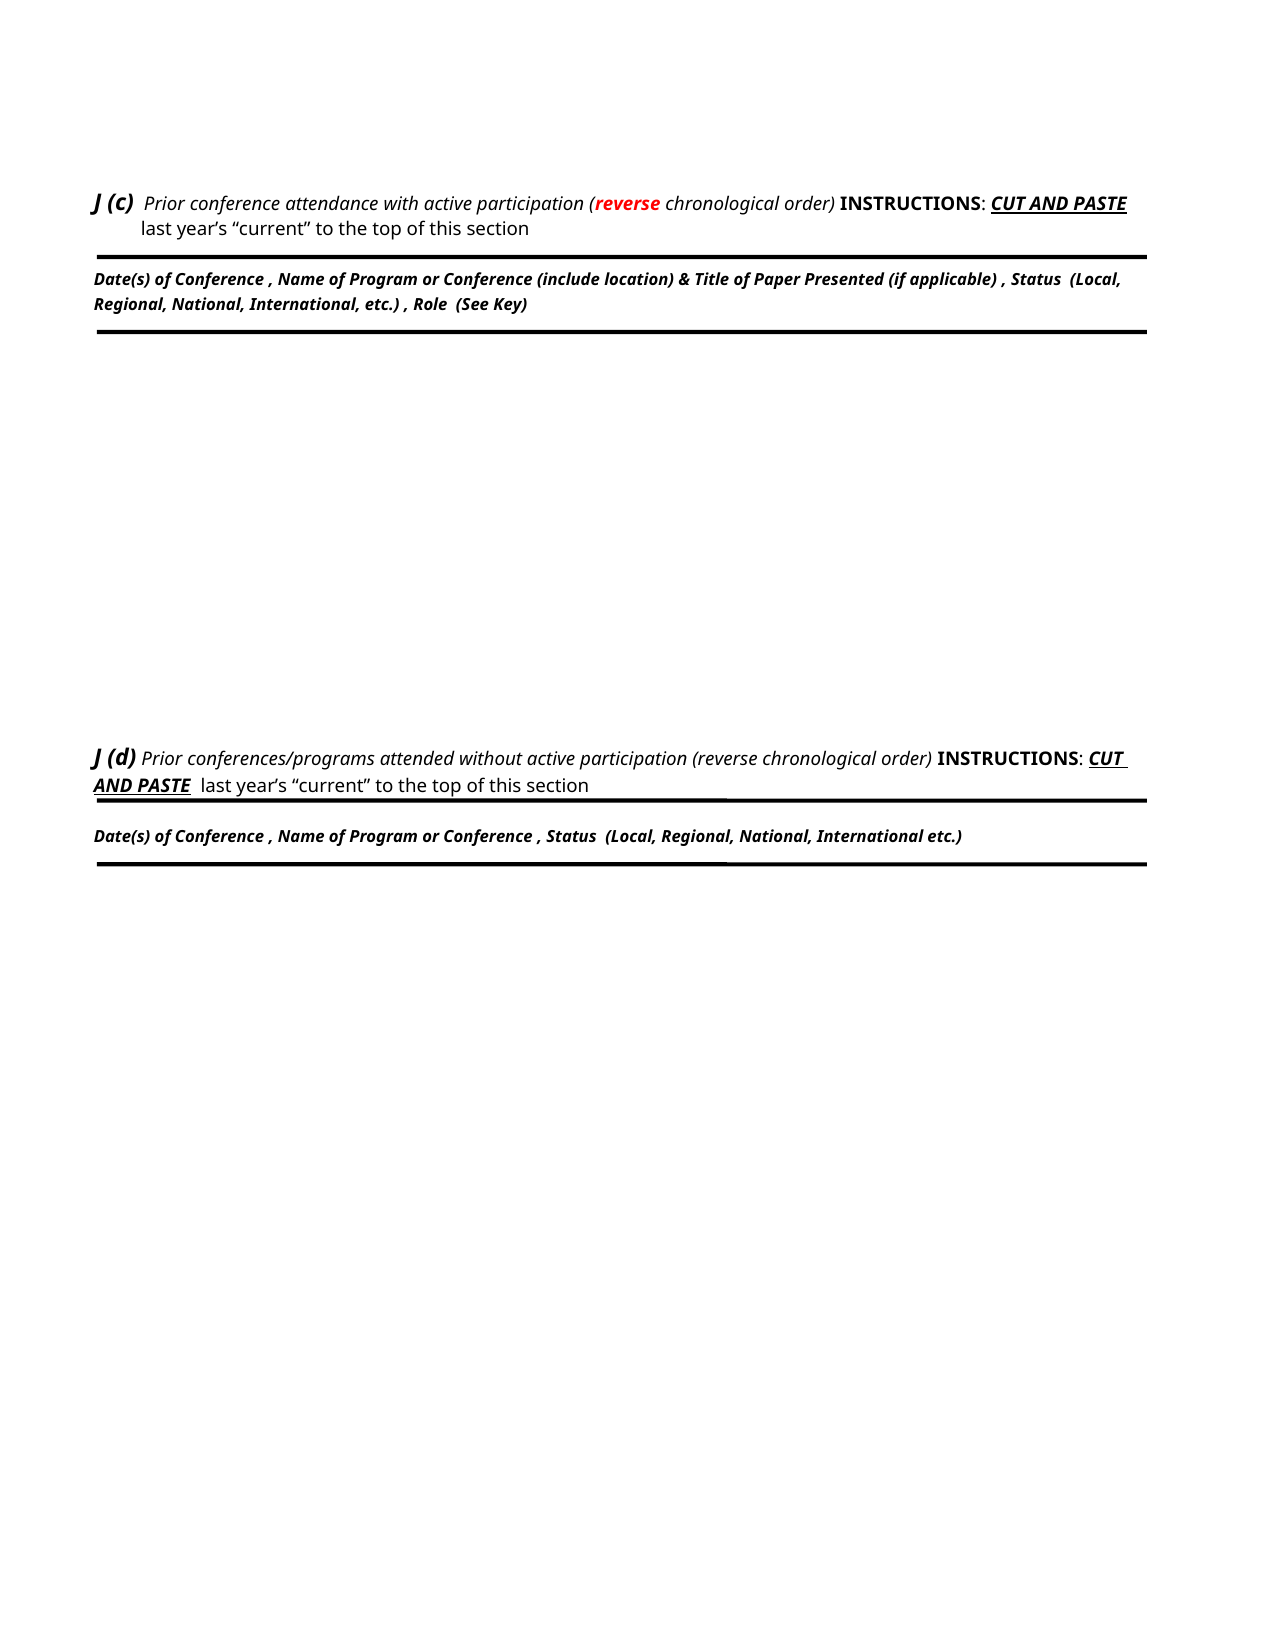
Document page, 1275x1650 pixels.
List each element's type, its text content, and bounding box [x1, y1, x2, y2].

text J (d) Prior conferences/programs attended without active participation (reverse chronological order) INSTRUCTIONS: CUT AND PASTE last year’s “current” to the top of this section [94, 741, 1153, 823]
text J (c) Prior conference attendance with active participation (reverse chronological order) INSTRUCTIONS: CUT AND PASTE last year’s “current” to the top of this section [94, 191, 1153, 241]
text Date(s) of Conference , Name of Program or Conference (include location) & Title of Paper Presented (if applicable) , Status (Local, Regional, National, International, etc.) , Role (See Key) [94, 266, 1153, 316]
text Date(s) of Conference , Name of Program or Conference , Status (Local, Regional, National, International etc.) [94, 823, 1153, 848]
